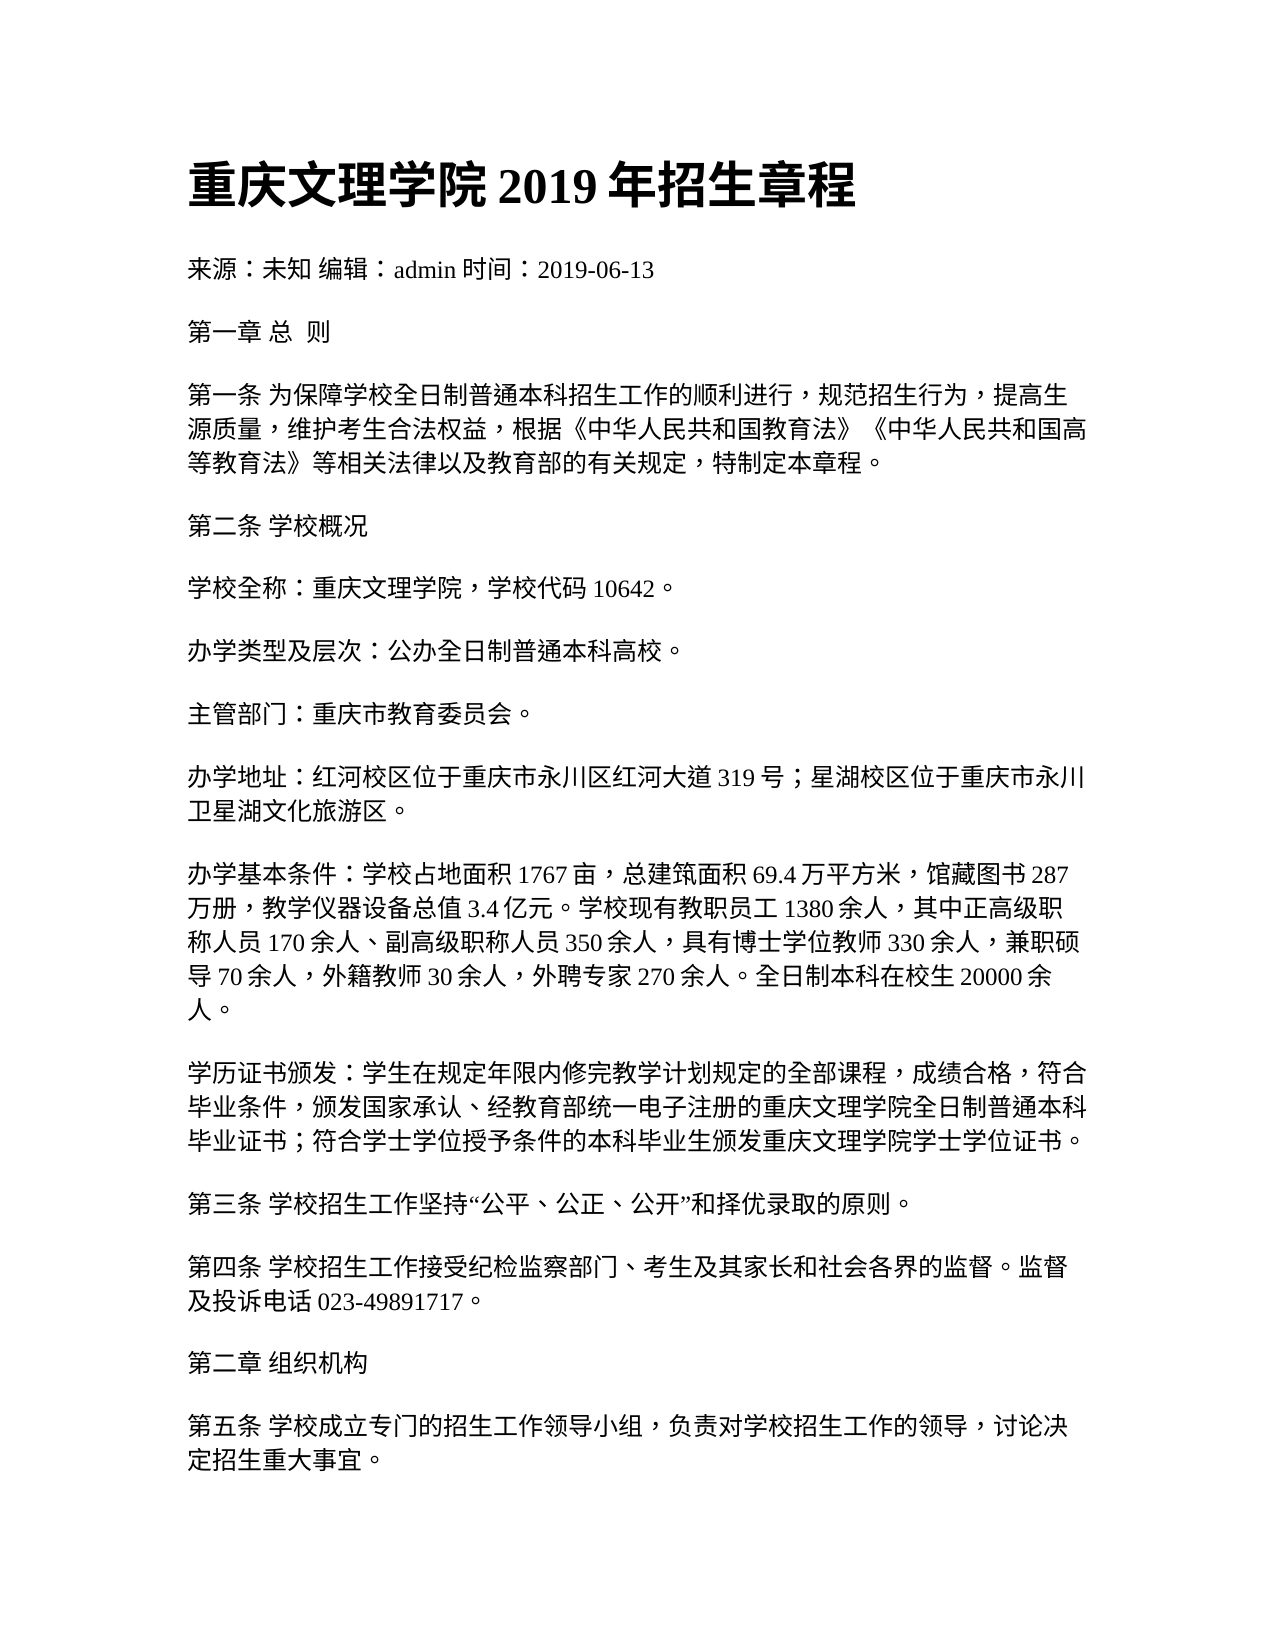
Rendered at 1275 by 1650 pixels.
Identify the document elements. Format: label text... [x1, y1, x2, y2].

text 主管部门：重庆市教育委员会。 [187, 697, 1087, 731]
text 办学基本条件：学校占地面积1767亩，总建筑面积69.4万平方米，馆藏图书287万册，教学仪器设备总值3.4亿元。学校现有教职员工1380余人，其中正高级职称人员170余人、副高级职称人员350余人，具有博士学位教师330余人，兼职硕导70余人，外籍教师30余人，外聘专家270余人。全日制本科在校生20000余人。 [187, 856, 1087, 1027]
subtitle 重庆文理学院2019年招生章程 [187, 150, 1087, 218]
text 来源：未知 编辑：admin 时间：2019-06-13 [187, 252, 1087, 286]
text 学历证书颁发：学生在规定年限内修完教学计划规定的全部课程，成绩合格，符合毕业条件，颁发国家承认、经教育部统一电子注册的重庆文理学院全日制普通本科毕业证书；符合学士学位授予条件的本科毕业生颁发重庆文理学院学士学位证书。 [187, 1055, 1087, 1158]
text 第三条 学校招生工作坚持“公平、公正、公开”和择优录取的原则。 [187, 1186, 1087, 1220]
text 学校全称：重庆文理学院，学校代码10642。 [187, 571, 1087, 605]
text 第二条 学校概况 [187, 508, 1087, 542]
text 办学类型及层次：公办全日制普通本科高校。 [187, 634, 1087, 668]
text 第一章 总 则 [187, 314, 1087, 348]
text 办学地址：红河校区位于重庆市永川区红河大道319号；星湖校区位于重庆市永川卫星湖文化旅游区。 [187, 759, 1087, 828]
text 第五条 学校成立专门的招生工作领导小组，负责对学校招生工作的领导，讨论决定招生重大事宜。 [187, 1409, 1087, 1477]
text 第一条 为保障学校全日制普通本科招生工作的顺利进行，规范招生行为，提高生源质量，维护考生合法权益，根据《中华人民共和国教育法》《中华人民共和国高等教育法》等相关法律以及教育部的有关规定，特制定本章程。 [187, 377, 1087, 479]
text 第二章 组织机构 [187, 1346, 1087, 1380]
text 第四条 学校招生工作接受纪检监察部门、考生及其家长和社会各界的监督。监督及投诉电话023-49891717。 [187, 1249, 1087, 1317]
